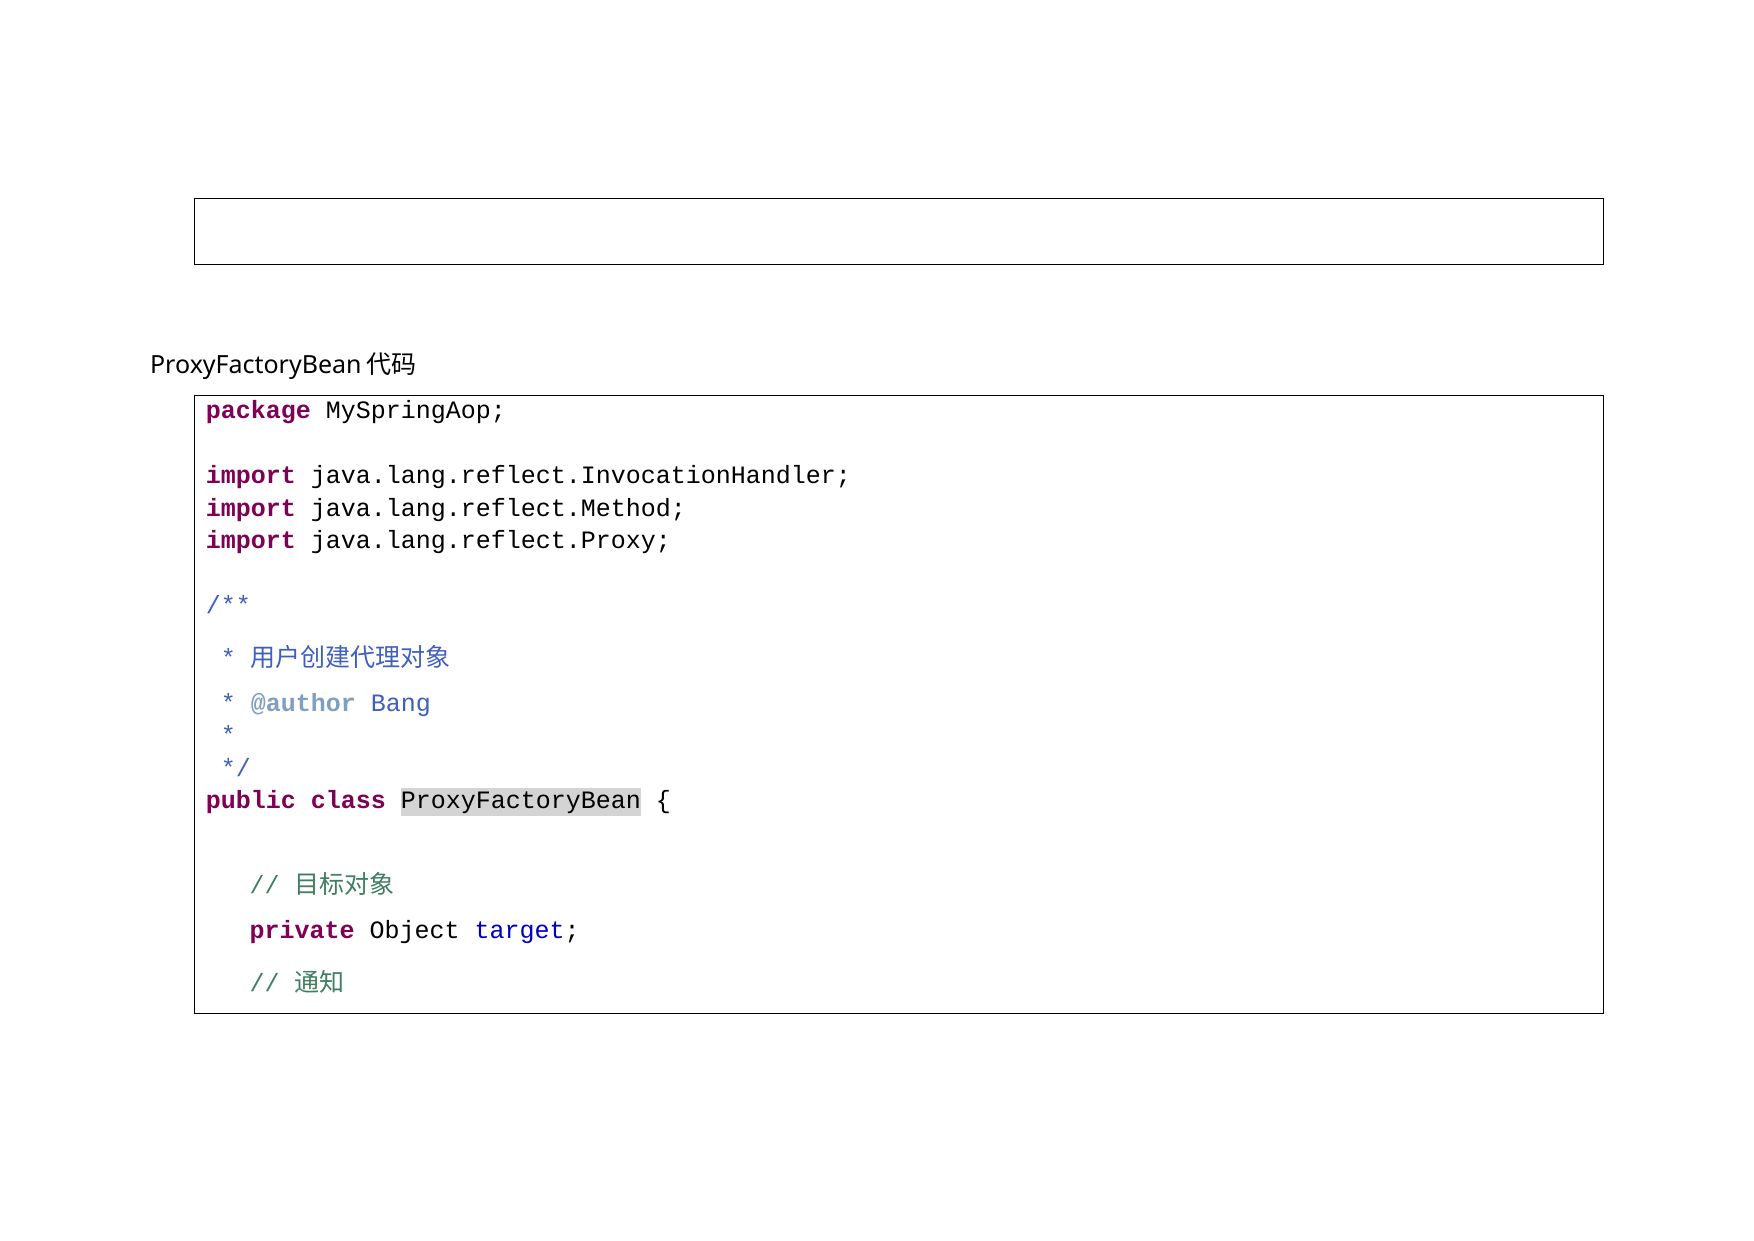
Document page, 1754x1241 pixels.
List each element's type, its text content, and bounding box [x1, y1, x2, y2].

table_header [195, 199, 1603, 264]
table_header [195, 396, 1603, 1013]
text ProxyFactoryBean代码 [150, 330, 1604, 395]
